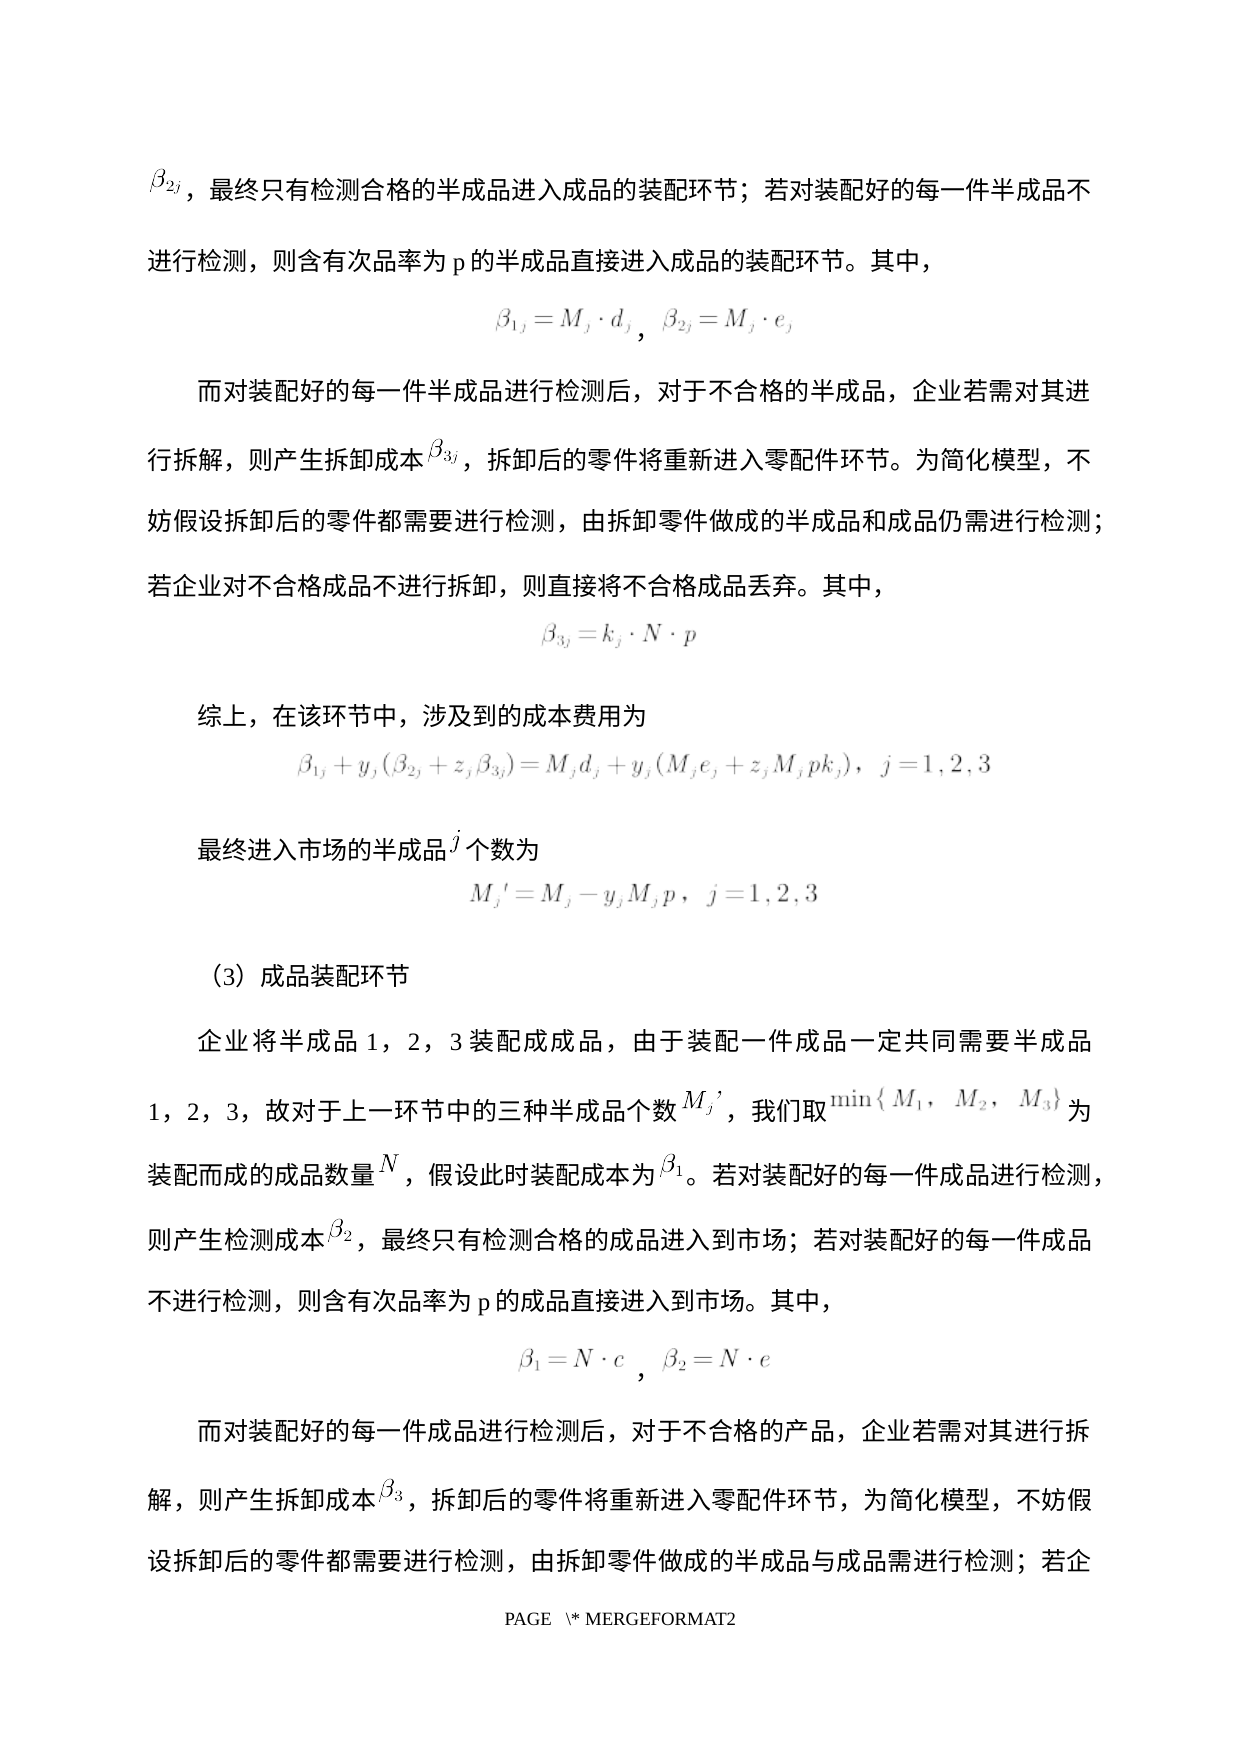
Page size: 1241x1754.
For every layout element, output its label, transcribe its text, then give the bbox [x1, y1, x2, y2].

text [148, 162, 1092, 292]
text 企业将半成品1，2，3装配成成品，由于装配一件成品一定共同需要半成品1，2，3，故对于上一环节中的三种半成品个数，我们取为装配而成的成品数量，假设此时装配成本为。若对装配好的每一件成品进行检测，则产生检测成本，最终只有检测合格的成品进入到市场；若对装配好的每一件成品不进行检测，则含有次品率为p的成品直接进入到市场。其中， [148, 1007, 1092, 1332]
text ， [148, 1332, 1092, 1397]
text 最终进入市场的半成品个数为 [148, 812, 1092, 877]
text （3）成品装配环节 [148, 942, 1092, 1007]
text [148, 1397, 1092, 1592]
text 而对装配好的每一件半成品进行检测后，对于不合格的半成品，企业若需对其进行拆解，则产生拆卸成本，拆卸后的零件将重新进入零配件环节。为简化模型，不妨假设拆卸后的零件都需要进行检测，由拆卸零件做成的半成品和成品仍需进行检测；若企业对不合格成品不进行拆卸，则直接将不合格成品丢弃。其中， [148, 357, 1092, 617]
text 综上，在该环节中，涉及到的成本费用为 [148, 682, 1092, 747]
text ， [148, 292, 1092, 357]
